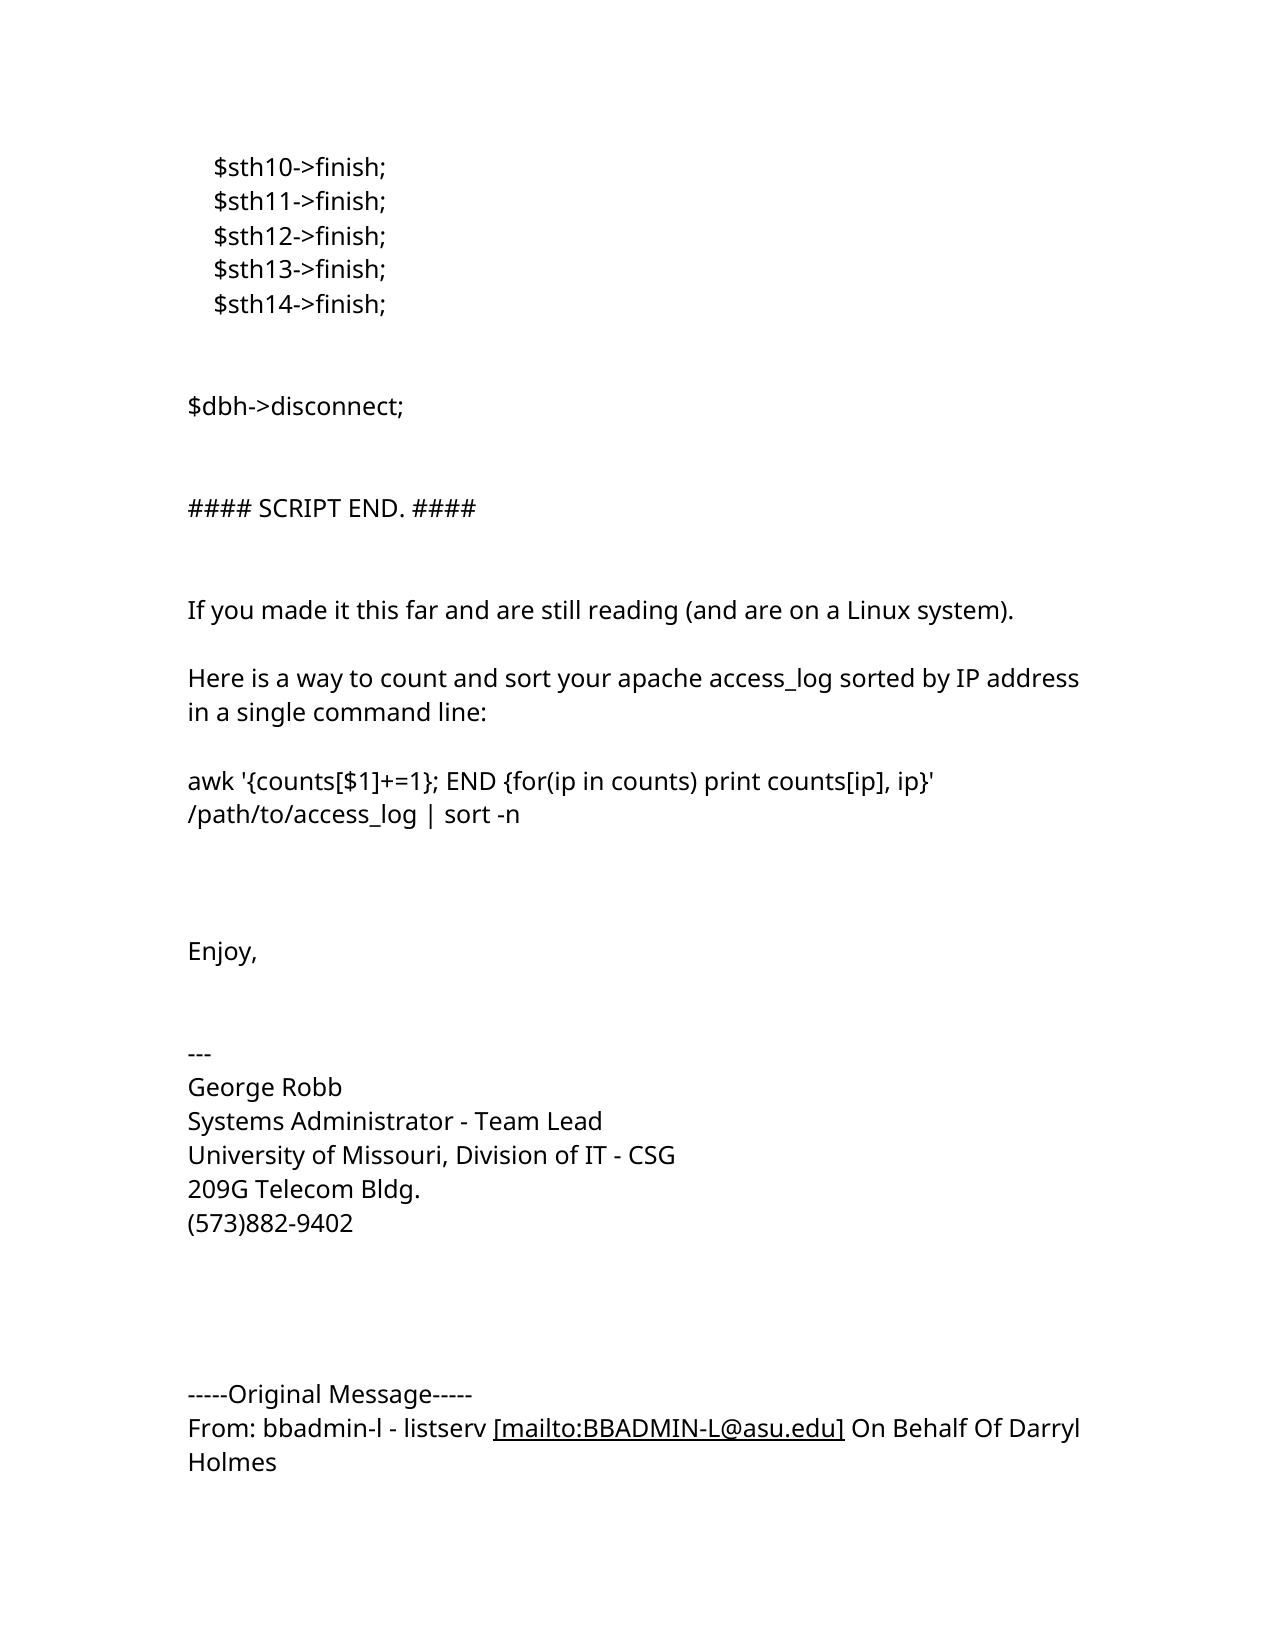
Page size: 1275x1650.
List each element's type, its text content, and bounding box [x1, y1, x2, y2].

text University of Missouri, Division of IT - CSG [187, 1138, 1087, 1172]
text -----Original Message----- [187, 1376, 1087, 1410]
text $dbh->disconnect; [187, 388, 1087, 422]
text $sth13->finish; [187, 252, 1087, 286]
text (573)882-9402 [187, 1206, 1087, 1240]
text --- [187, 1036, 1087, 1070]
text 209G Telecom Bldg. [187, 1172, 1087, 1206]
text awk '{counts[$1]+=1}; END {for(ip in counts) print counts[ip], ip}' /path/to/access_log | sort -n [187, 763, 1087, 831]
text $sth12->finish; [187, 218, 1087, 252]
text George Robb [187, 1070, 1087, 1104]
text Here is a way to count and sort your apache access_log sorted by IP address in a single command line: [187, 661, 1087, 729]
text From: bbadmin-l - listserv [mailto:BBADMIN-L@asu.edu] On Behalf Of Darryl Holmes [187, 1410, 1087, 1478]
text Enjoy, [187, 933, 1087, 967]
text If you made it this far and are still reading (and are on a Linux system). [187, 593, 1087, 627]
text $sth14->finish; [187, 286, 1087, 320]
text #### SCRIPT END. #### [187, 491, 1087, 525]
text $sth10->finish; [187, 150, 1087, 184]
text Systems Administrator - Team Lead [187, 1104, 1087, 1138]
text $sth11->finish; [187, 184, 1087, 218]
